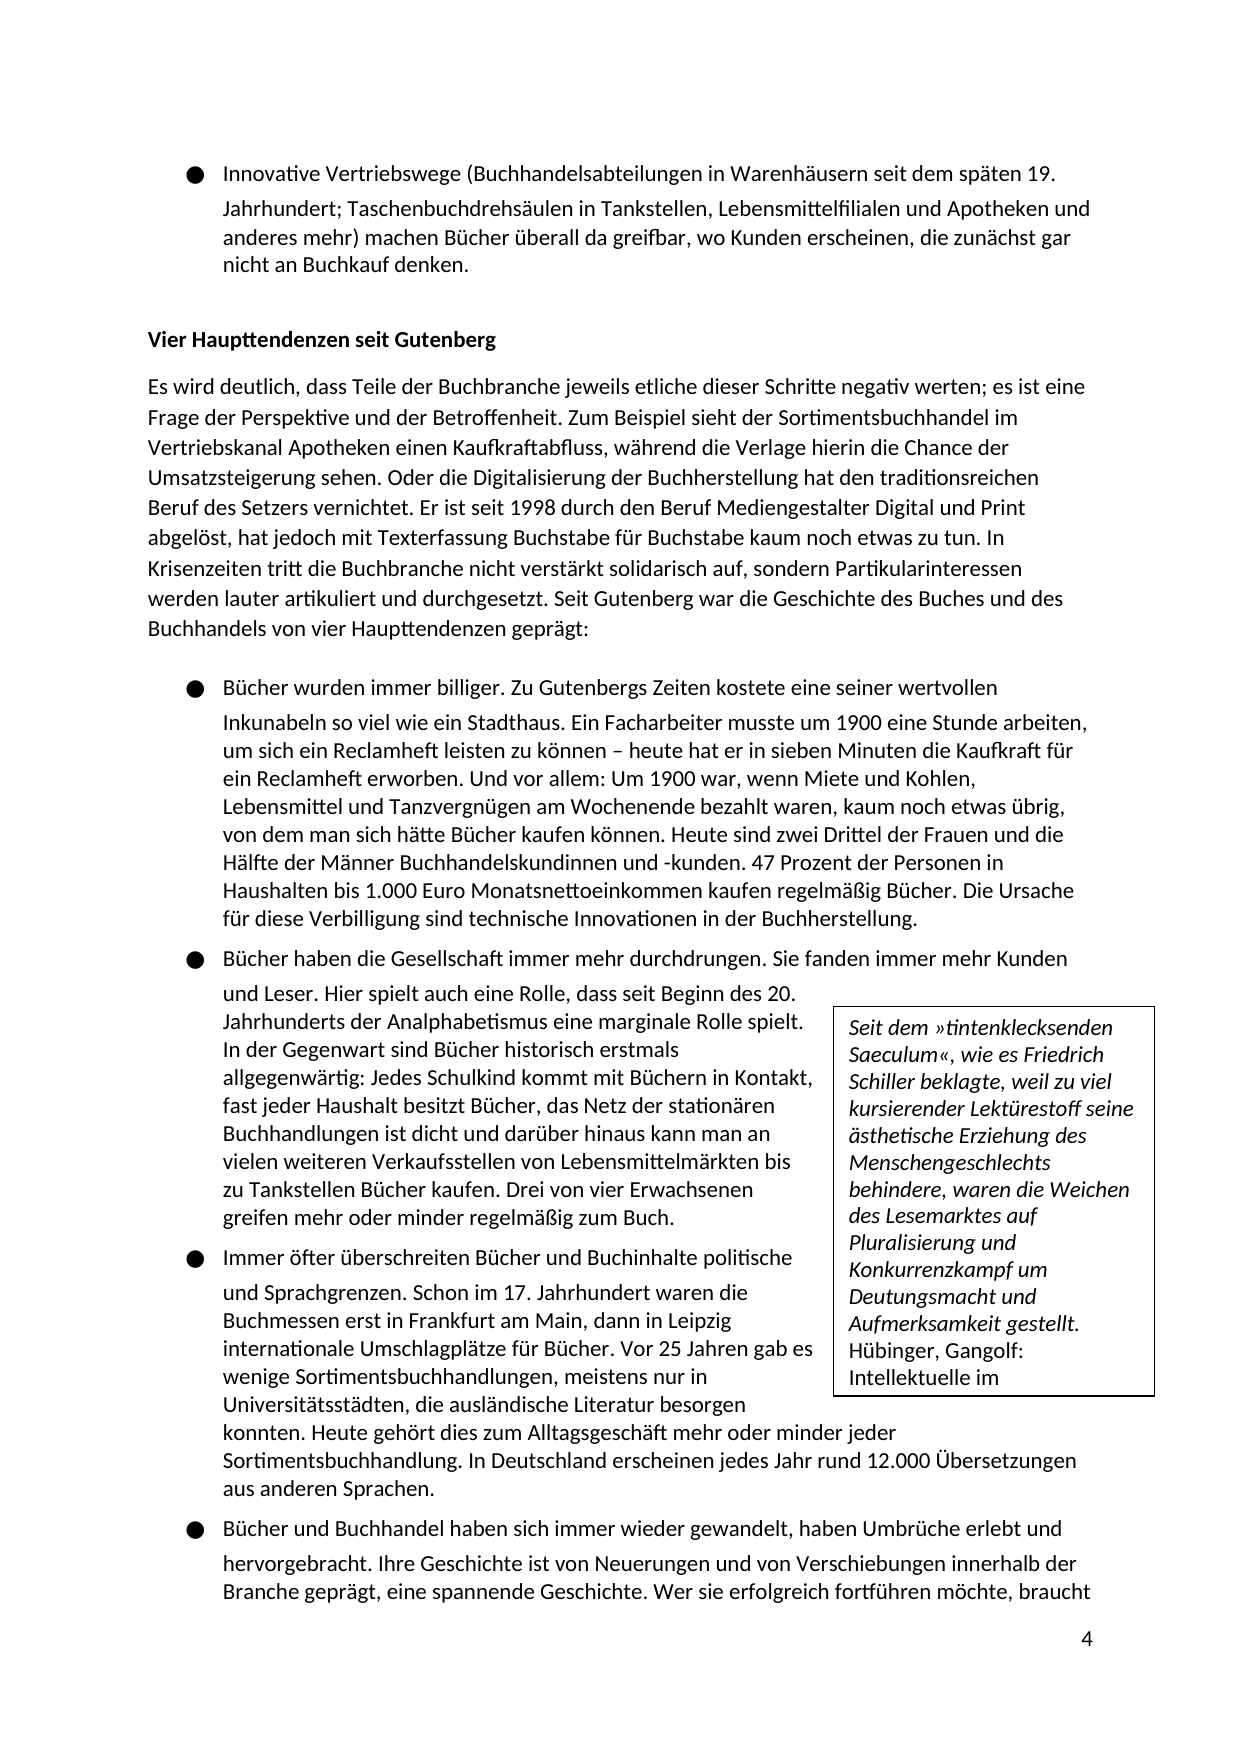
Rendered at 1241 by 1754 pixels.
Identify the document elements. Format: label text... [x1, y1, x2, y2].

list Innovative Vertriebswege (Buchhandelsabteilungen in Warenhäusern seit dem späten 19. Jahrhundert; Taschenbuchdrehsäulen in Tankstellen, Lebensmittelfilialen und Apotheken und anderes mehr) machen Bücher überall da greifbar, wo Kunden erscheinen, die zunächst gar nicht an Buchkauf denken. [185, 148, 1093, 279]
list Bücher haben die Gesellschaft immer mehr durchdrungen. Sie fanden immer mehr Kunden und Leser. Hier spielt auch eine Rolle, dass seit Beginn des 20. Jahrhunderts der Analphabetismus eine marginale Rolle spielt. In der Gegenwart sind Bücher historisch erstmals allgegenwärtig: Jedes Schulkind kommt mit Büchern in Kontakt, fast jeder Haushalt besitzt Bücher, das Netz der stationären Buchhandlungen ist dicht und darüber hinaus kann man an vielen weiteren Verkaufsstellen von Lebensmittelmärkten bis zu Tankstellen Bücher kaufen. Drei von vier Erwachsenen greifen mehr oder minder regelmäßig zum Buch. [185, 932, 1093, 1231]
text Vier Haupttendenzen seit Gutenberg [148, 326, 1093, 353]
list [185, 1502, 1093, 1605]
list Bücher wurden immer billiger. Zu Gutenbergs Zeiten kostete eine seiner wertvollen Inkunabeln so viel wie ein Stadthaus. Ein Facharbeiter musste um 1900 eine Stunde arbeiten, um sich ein Reclamheft leisten zu können – heute hat er in sieben Minuten die Kaufkraft für ein Reclamheft erworben. Und vor allem: Um 1900 war, wenn Miete und Kohlen, Lebensmittel und Tanzvergnügen am Wochenende bezahlt waren, kaum noch etwas übrig, von dem man sich hätte Bücher kaufen können. Heute sind zwei Drittel der Frauen und die Hälfte der Männer Buchhandelskundinnen und -kunden. 47 Prozent der Personen in Haushalten bis 1.000 Euro Monatsnettoeinkommen kaufen regelmäßig Bücher. Die Ursache für diese Verbilligung sind technische Innovationen in der Buchherstellung. [185, 661, 1093, 932]
text Es wird deutlich, dass Teile der Buchbranche jeweils etliche dieser Schritte negativ werten; es ist eine Frage der Perspektive und der Betroffenheit. Zum Beispiel sieht der Sortimentsbuchhandel im Vertriebskanal Apotheken einen Kaufkraftabfluss, während die Verlage hierin die Chance der Umsatzsteigerung sehen. Oder die Digitalisierung der Buchherstellung hat den traditionsreichen Beruf des Setzers vernichtet. Er ist seit 1998 durch den Beruf Mediengestalter Digital und Print abgelöst, hat jedoch mit Texterfassung Buchstabe für Buchstabe kaum noch etwas zu tun. In Krisenzeiten tritt die Buchbranche nicht verstärkt solidarisch auf, sondern Partikularinteressen werden lauter artikuliert und durchgesetzt. Seit Gutenberg war die Geschichte des Buches und des Buchhandels von vier Haupttendenzen geprägt: [148, 372, 1093, 642]
list Immer öfter überschreiten Bücher und Buchinhalte politische und Sprachgrenzen. Schon im 17. Jahrhundert waren die Buchmessen erst in Frankfurt am Main, dann in Leipzig internationale Umschlagplätze für Bücher. Vor 25 Jahren gab es wenige Sortimentsbuchhandlungen, meistens nur in Universitätsstädten, die ausländische Literatur besorgen konnten. Heute gehört dies zum Alltagsgeschäft mehr oder minder jeder Sortimentsbuchhandlung. In Deutschland erscheinen jedes Jahr rund 12.000 Übersetzungen aus anderen Sprachen. [185, 1231, 1093, 1502]
